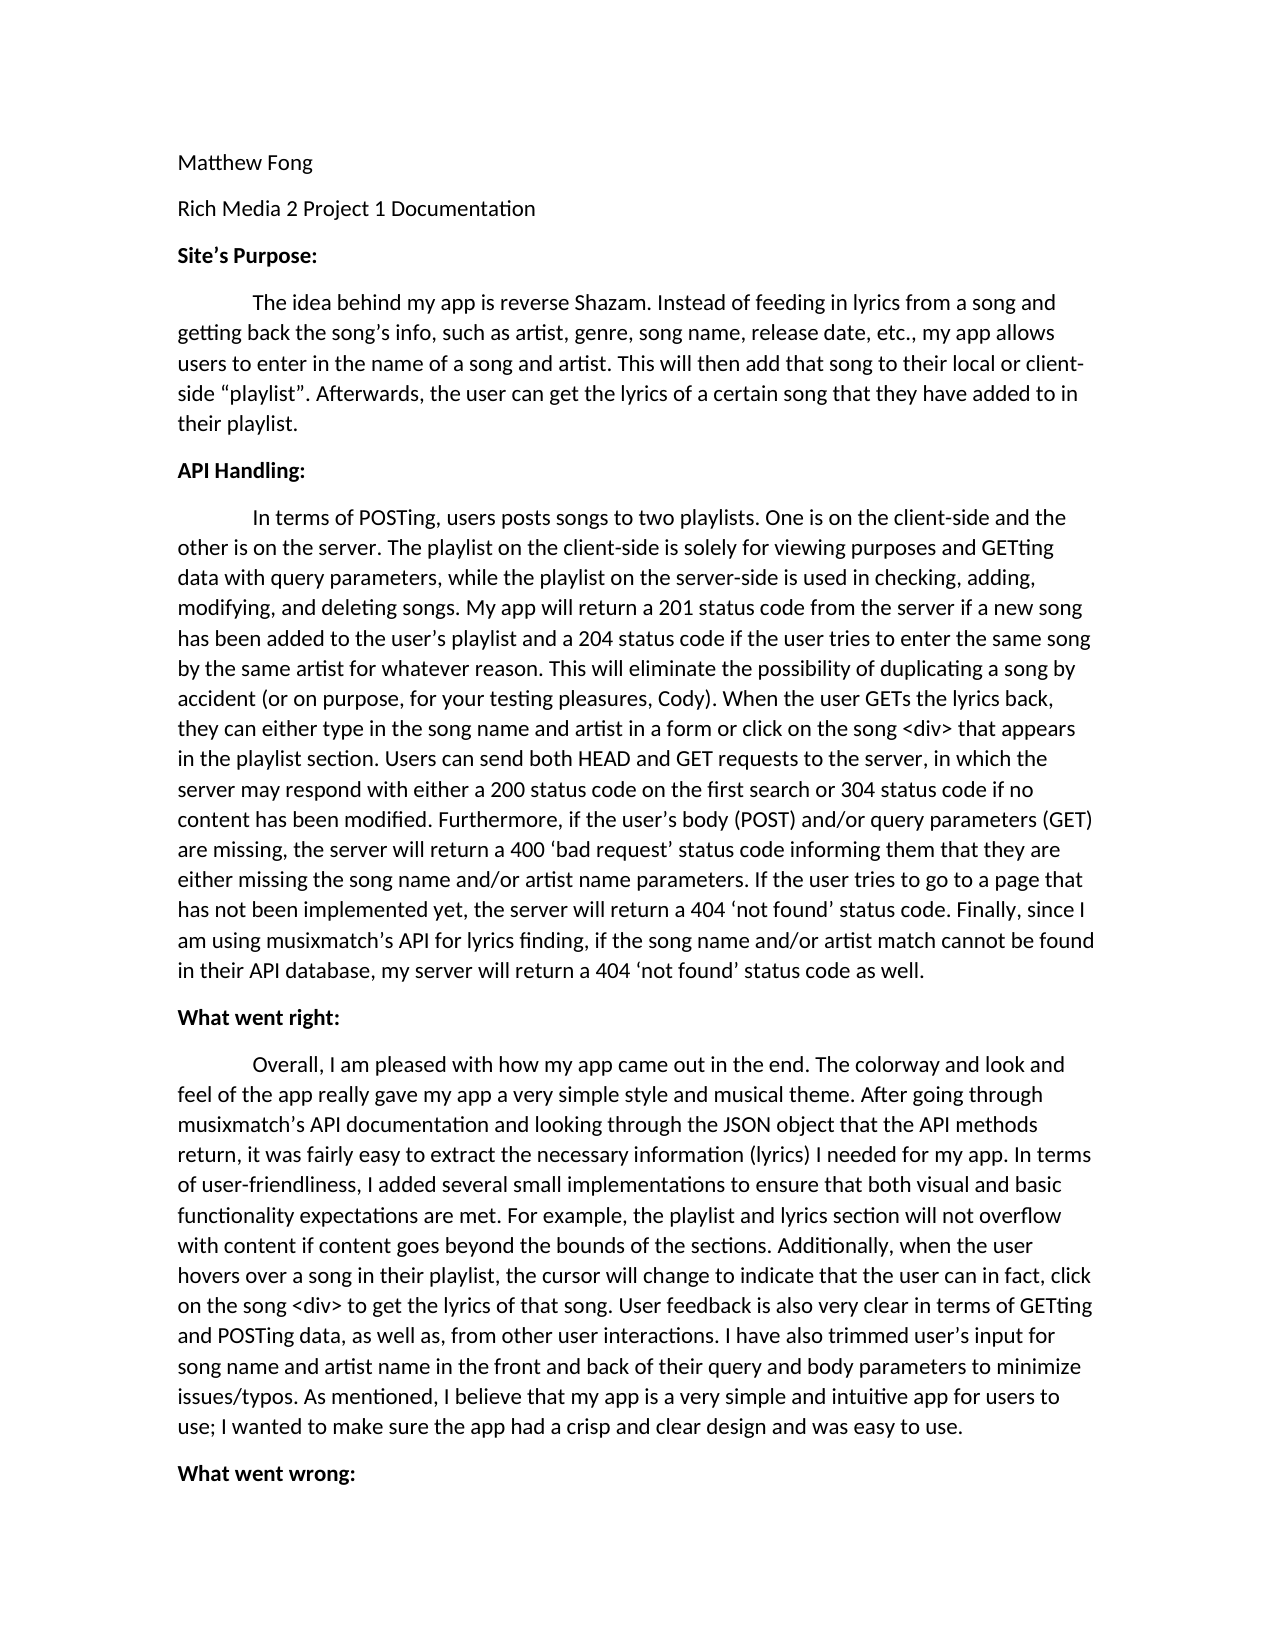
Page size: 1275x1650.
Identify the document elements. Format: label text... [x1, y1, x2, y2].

text API Handling: [177, 456, 1098, 484]
text The idea behind my app is reverse Shazam. Instead of feeding in lyrics from a song and getting back the song’s info, such as artist, genre, song name, release date, etc., my app allows users to enter in the name of a song and artist. This will then add that song to their local or client-side “playlist”. Afterwards, the user can get the lyrics of a certain song that they have added to in their playlist. [177, 288, 1098, 437]
text Rich Media 2 Project 1 Documentation [177, 194, 1098, 222]
text In terms of POSTing, users posts songs to two playlists. One is on the client-side and the other is on the server. The playlist on the client-side is solely for viewing purposes and GETting data with query parameters, while the playlist on the server-side is used in checking, adding, modifying, and deleting songs. My app will return a 201 status code from the server if a new song has been added to the user’s playlist and a 204 status code if the user tries to enter the same song by the same artist for whatever reason. This will eliminate the possibility of duplicating a song by accident (or on purpose, for your testing pleasures, Cody). When the user GETs the lyrics back, they can either type in the song name and artist in a form or click on the song <div> that appears in the playlist section. Users can send both HEAD and GET requests to the server, in which the server may respond with either a 200 status code on the first search or 304 status code if no content has been modified. Furthermore, if the user’s body (POST) and/or query parameters (GET) are missing, the server will return a 400 ‘bad request’ status code informing them that they are either missing the song name and/or artist name parameters. If the user tries to go to a page that has not been implemented yet, the server will return a 404 ‘not found’ status code. Finally, since I am using musixmatch’s API for lyrics finding, if the song name and/or artist match cannot be found in their API database, my server will return a 404 ‘not found’ status code as well. [177, 503, 1098, 984]
text Matthew Fong [177, 148, 1098, 176]
text Overall, I am pleased with how my app came out in the end. The colorway and look and feel of the app really gave my app a very simple style and musical theme. After going through musixmatch’s API documentation and looking through the JSON object that the API methods return, it was fairly easy to extract the necessary information (lyrics) I needed for my app. In terms of user-friendliness, I added several small implementations to ensure that both visual and basic functionality expectations are met. For example, the playlist and lyrics section will not overflow with content if content goes beyond the bounds of the sections. Additionally, when the user hovers over a song in their playlist, the cursor will change to indicate that the user can in fact, click on the song <div> to get the lyrics of that song. User feedback is also very clear in terms of GETting and POSTing data, as well as, from other user interactions. I have also trimmed user’s input for song name and artist name in the front and back of their query and body parameters to minimize issues/typos. As mentioned, I believe that my app is a very simple and intuitive app for users to use; I wanted to make sure the app had a crisp and clear design and was easy to use. [177, 1050, 1098, 1440]
text Site’s Purpose: [177, 241, 1098, 269]
text What went wrong: [177, 1459, 1098, 1487]
text What went right: [177, 1003, 1098, 1031]
